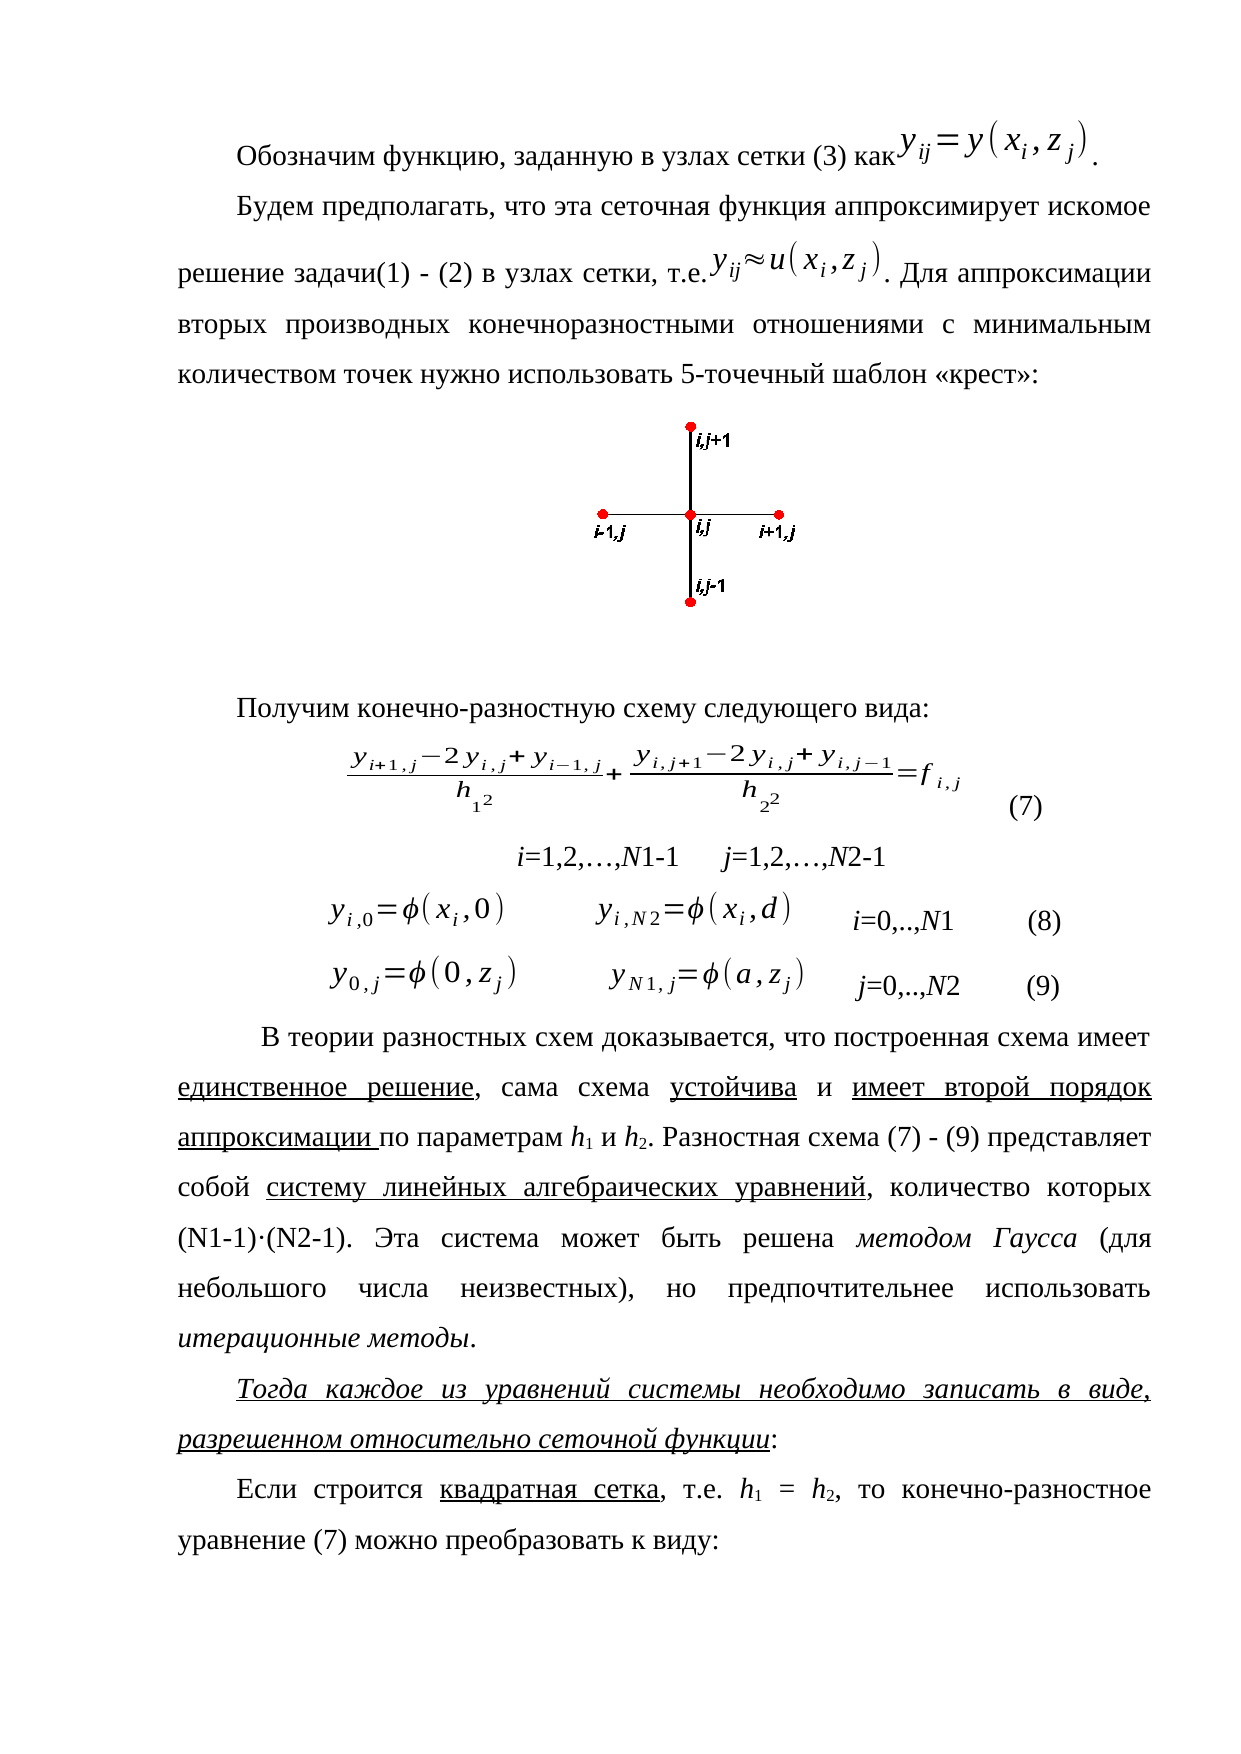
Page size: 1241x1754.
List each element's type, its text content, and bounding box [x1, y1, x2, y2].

text j=0,..,N2 (9) [177, 954, 1152, 1002]
text i=1,2,…,N1-1 j=1,2,…,N2-1 [177, 839, 1152, 872]
text Если строится квадратная сетка, т.е. h1 = h2, то конечно-разностное уравнение (7) можно преобразовать к виду: [177, 1471, 1152, 1555]
text Тогда каждое из уравнений системы необходимо записать в виде, разрешенном относительно сеточной функции: [177, 1371, 1152, 1455]
text Получим конечно-разностную схему следующего вида: [177, 690, 1152, 723]
text В теории разностных схем доказывается, что построенная схема имеет единственное решение, сама схема устойчива и имеет второй порядок аппроксимации по параметрам h1 и h2. Разностная схема (7) - (9) представляет собой систему линейных алгебраических уравнений, количество которых (N1-1)·(N2-1). Эта система может быть решена методом Гаусса (для небольшого числа неизвестных), но предпочтительнее использовать итерационные методы. [177, 1019, 1152, 1354]
text Будем предполагать, что эта сеточная функция аппроксимирует искомое решение задачи(1) - (2) в узлах сетки, т.е.. Для аппроксимации вторых производных конечноразностными отношениями с минимальным количеством точек нужно использовать 5-точечный шаблон «крест»: [177, 188, 1152, 390]
text (7) [177, 740, 1152, 822]
text Обозначим функцию, заданную в узлах сетки (3) как. [177, 118, 1152, 171]
picture [585, 406, 803, 623]
text i=0,..,N1 (8) [177, 889, 1152, 937]
